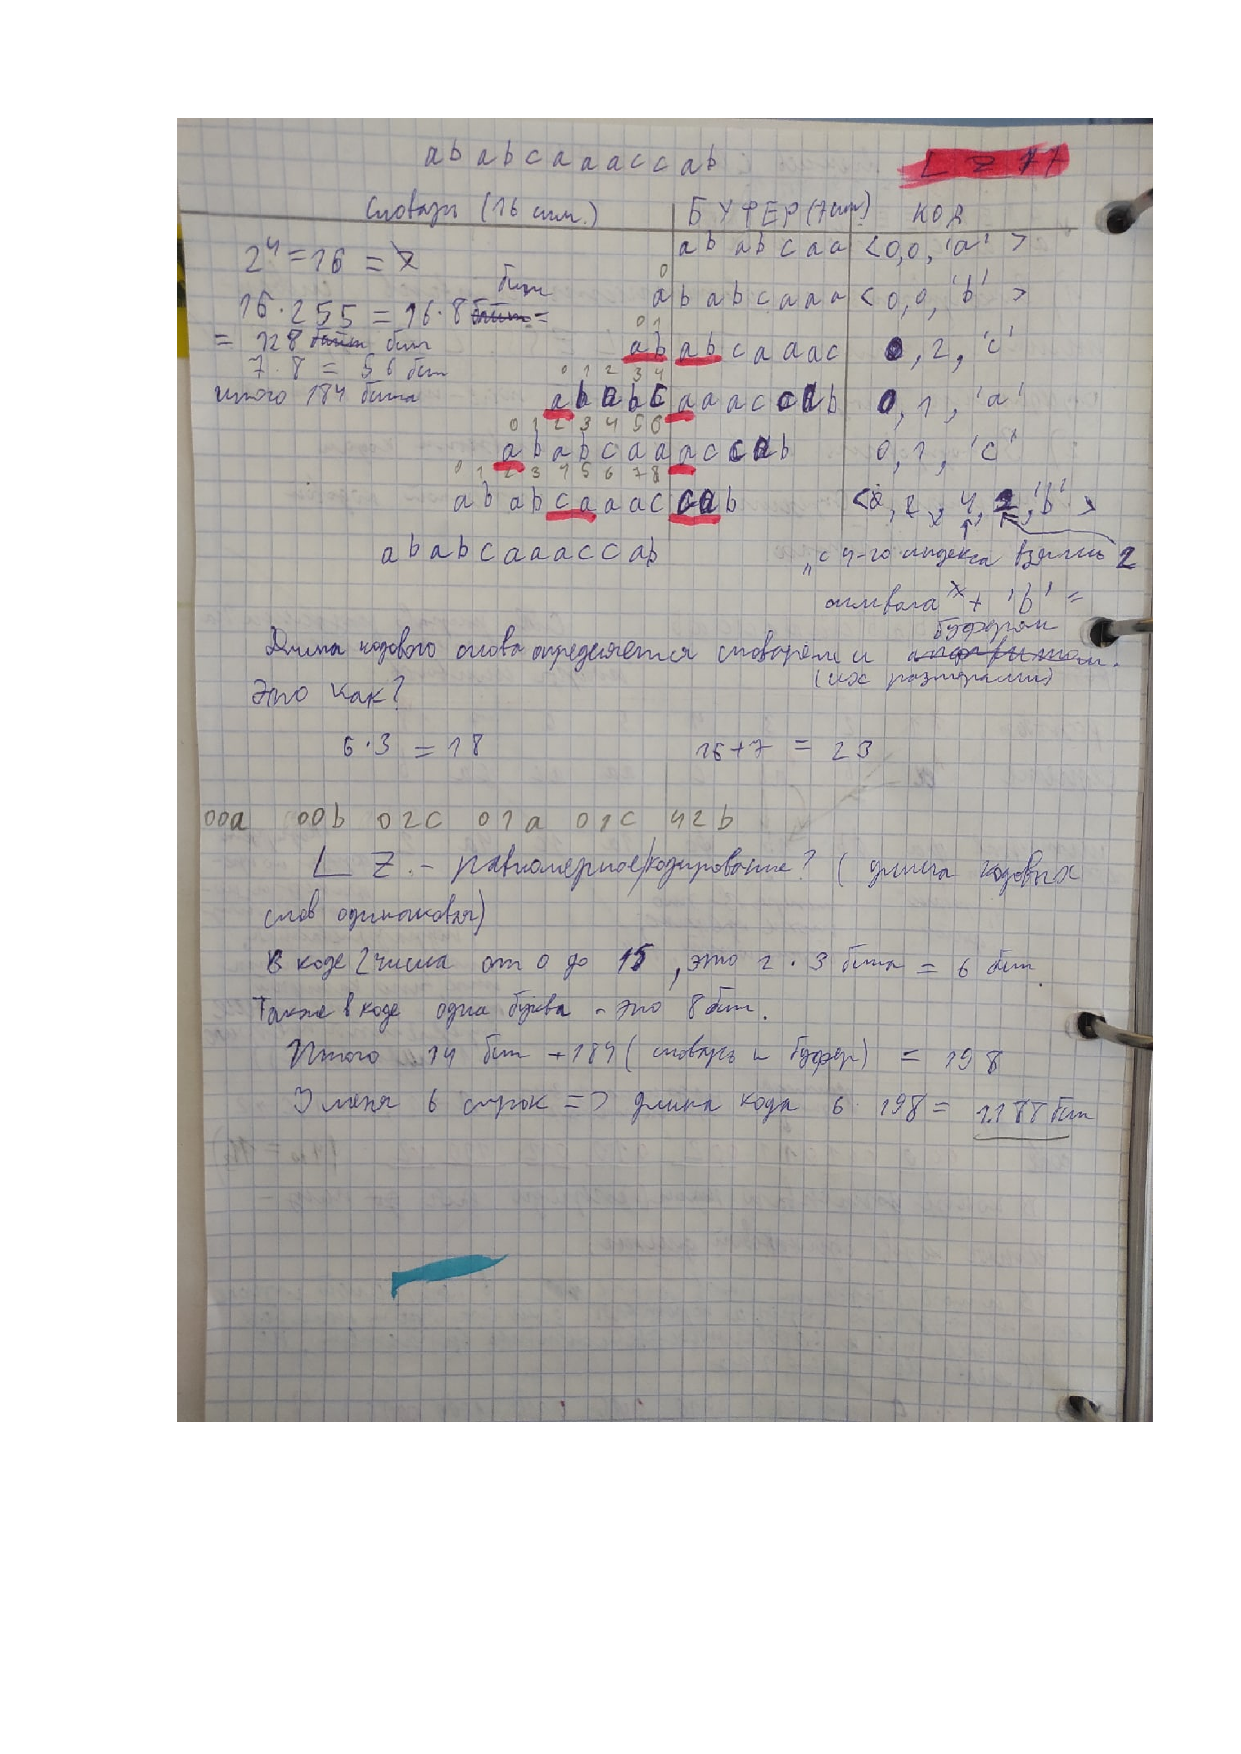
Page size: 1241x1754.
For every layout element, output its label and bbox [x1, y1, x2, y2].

picture [177, 118, 1153, 1422]
